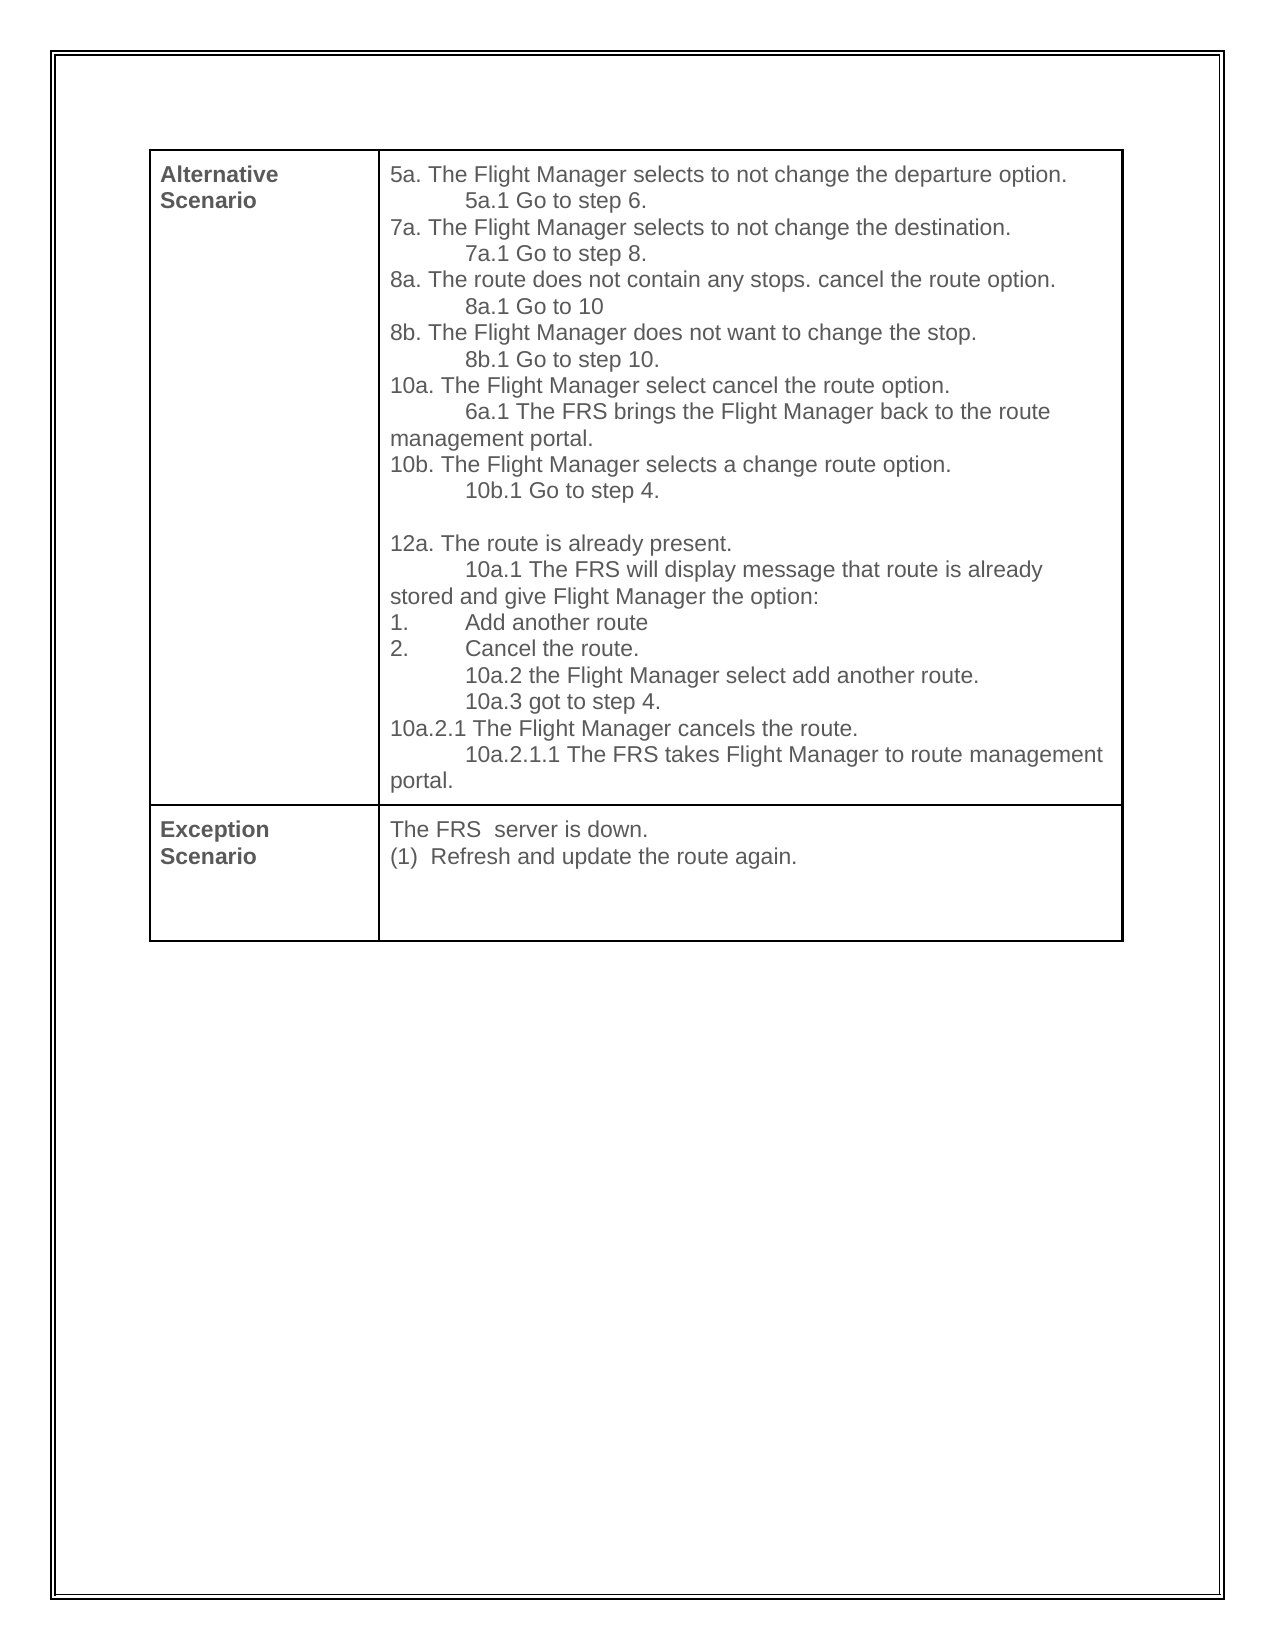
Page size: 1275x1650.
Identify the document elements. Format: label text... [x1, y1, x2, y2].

table_cell 5a. The Flight Manager selects to not change the departure option. 5a.1 Go to step 6. 7a. The Flight Manager selects to not change the destination. 7a.1 Go to step 8. 8a. The route does not contain any stops. cancel the route option. 8a.1 Go to 10 8b. The Flight Manager does not want to change the stop. 8b.1 Go to step 10. 10a. The Flight Manager select cancel the route option. 6a.1 The FRS brings the Flight Manager back to the route management portal. 10b. The Flight Manager selects a change route option. 10b.1 Go to step 4. 12a. The route is already present. 10a.1 The FRS will display message that route is already stored and give Flight Manager the option: 1. Add another route 2. Cancel the route. 10a.2 the Flight Manager select add another route. 10a.3 got to step 4. 10a.2.1 The Flight Manager cancels the route. 10a.2.1.1 The FRS takes Flight Manager to route management portal. [380, 151, 1121, 804]
table_cell The FRS server is down. (1) Refresh and update the route again. [380, 806, 1121, 940]
table_cell Exception Scenario [151, 806, 378, 940]
table_cell Alternative Scenario [151, 151, 378, 804]
